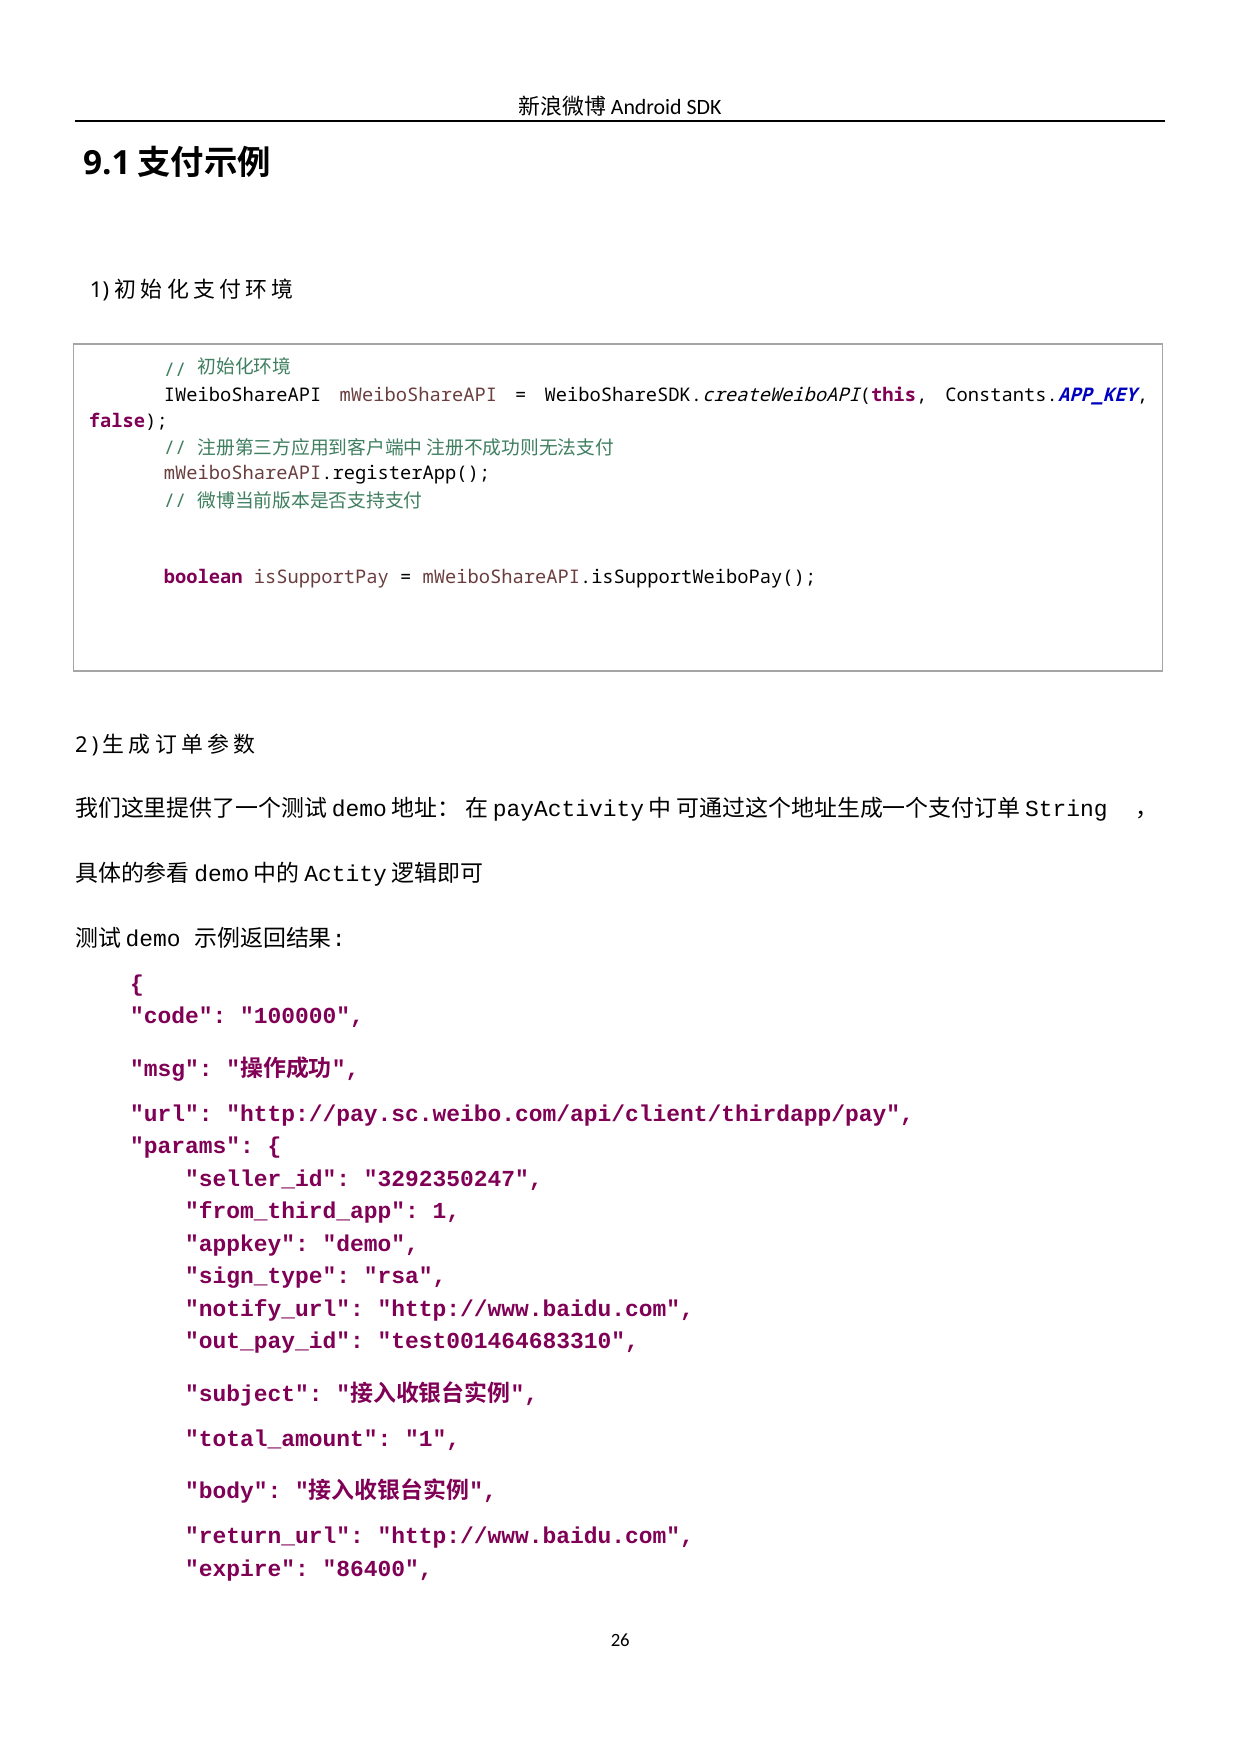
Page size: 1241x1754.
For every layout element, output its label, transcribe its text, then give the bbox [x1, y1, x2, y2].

text 1) 初始化支付环境 [89, 254, 1167, 319]
text "subject": "接入收银台实例", [75, 1359, 1165, 1424]
text "notify_url": "http://www.baidu.com", [75, 1294, 1165, 1327]
text 具体的参看demo中的Actity逻辑即可 [75, 839, 1167, 904]
subtitle 9.1支付示例 [75, 127, 1165, 192]
text "code": "100000", [75, 1002, 1165, 1034]
text 测试demo 示例返回结果: [75, 904, 1167, 969]
text "msg": "操作成功", [75, 1034, 1165, 1099]
text 2)生成订单参数 [75, 319, 1167, 774]
text "expire": "86400", [75, 1554, 1165, 1587]
text "from_third_app": 1, [75, 1197, 1165, 1229]
text 我们这里提供了一个测试demo地址： 在payActivity中 可通过这个地址生成一个支付订单String ， [75, 774, 1167, 839]
text { [75, 969, 1165, 1002]
text "appkey": "demo", [75, 1229, 1165, 1262]
text "params": { [75, 1132, 1165, 1164]
text "return_url": "http://www.baidu.com", [75, 1522, 1165, 1554]
text "url": "http://pay.sc.weibo.com/api/client/thirdapp/pay", [75, 1099, 1165, 1132]
text "total_amount": "1", [75, 1424, 1165, 1457]
text "body": "接入收银台实例", [75, 1457, 1165, 1522]
text "seller_id": "3292350247", [75, 1164, 1165, 1197]
text "out_pay_id": "test001464683310", [75, 1327, 1165, 1359]
text "sign_type": "rsa", [75, 1262, 1165, 1294]
